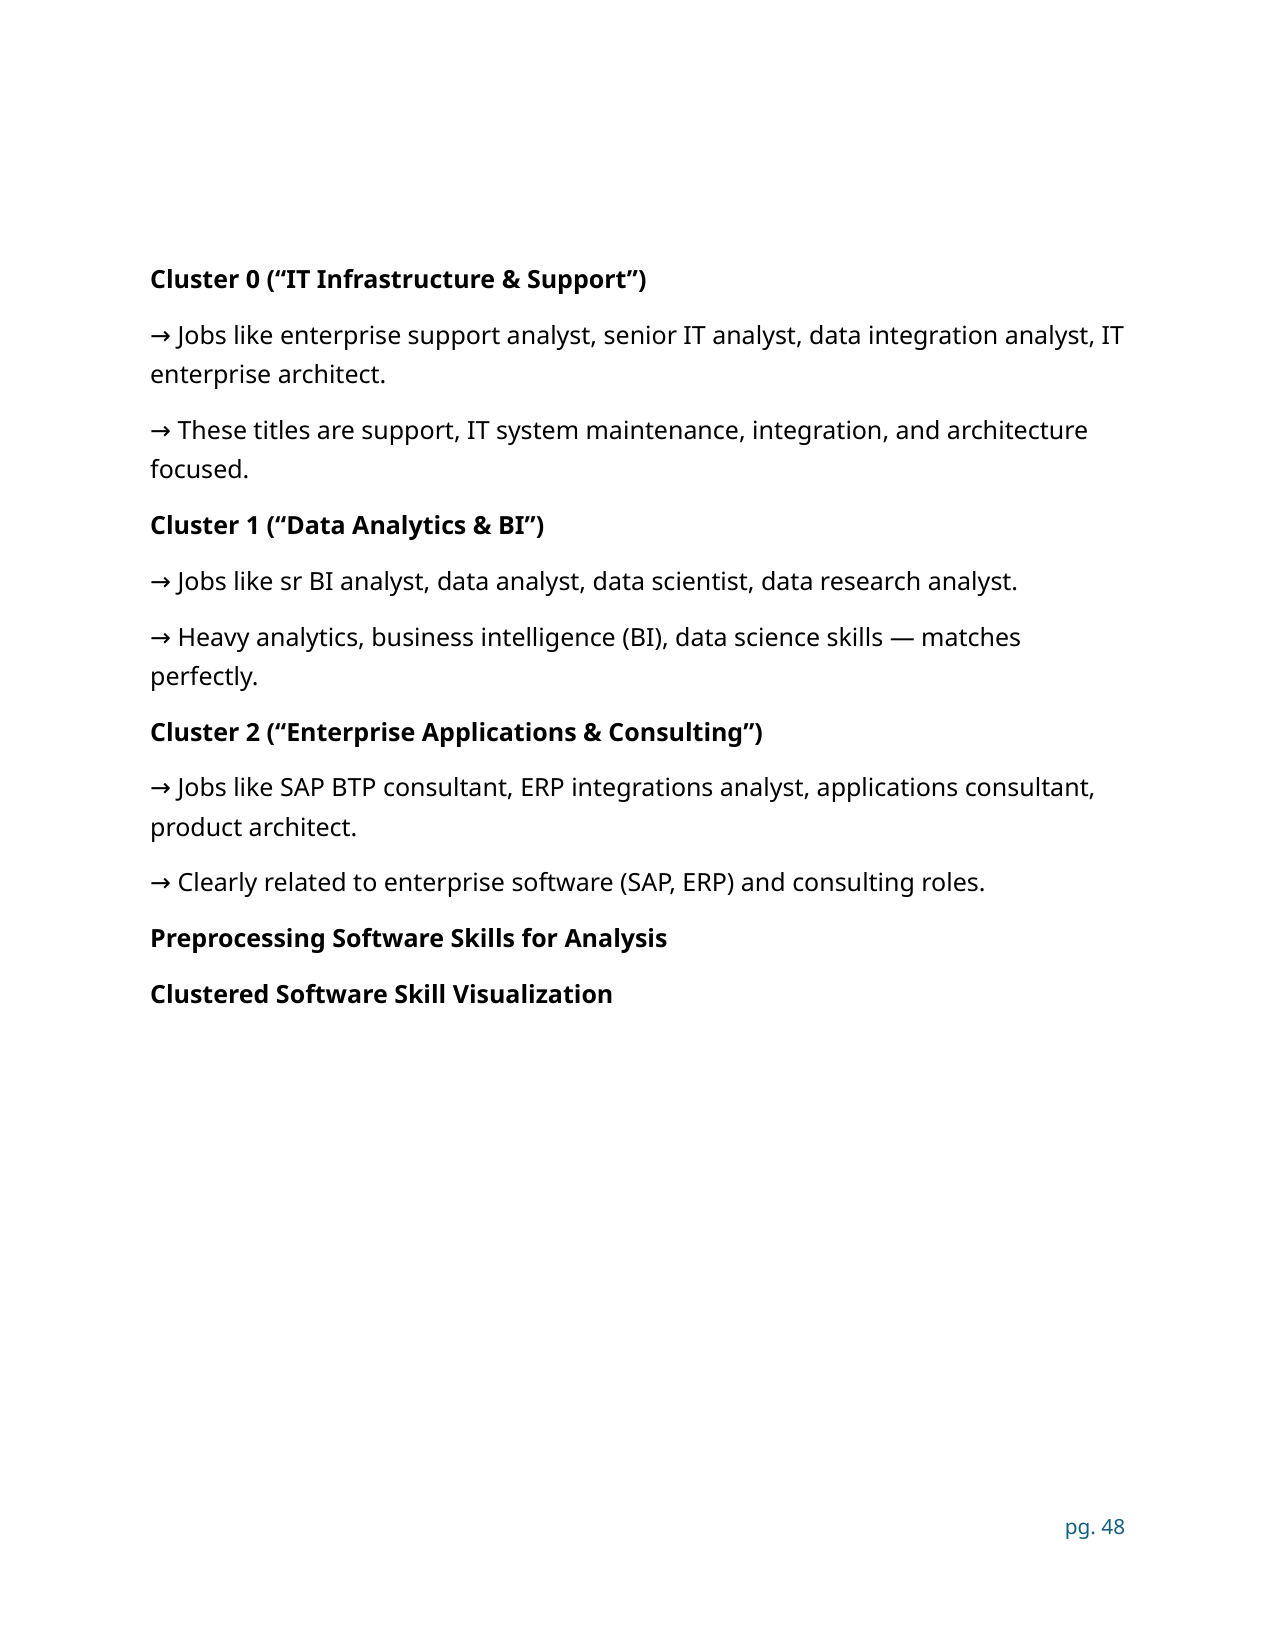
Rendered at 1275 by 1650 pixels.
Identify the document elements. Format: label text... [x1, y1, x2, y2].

text → Jobs like sr BI analyst, data analyst, data scientist, data research analyst. [150, 563, 1125, 597]
text Cluster 2 (“Enterprise Applications & Consulting”) [150, 714, 1125, 748]
text Cluster 1 (“Data Analytics & BI”) [150, 507, 1125, 542]
text → These titles are support, IT system maintenance, integration, and architecture focused. [150, 412, 1125, 486]
text Clustered Software Skill Visualization [150, 977, 1125, 1011]
text Cluster 0 (“IT Infrastructure & Support”) [150, 262, 1125, 296]
text Preprocessing Software Skills for Analysis [150, 921, 1125, 955]
text → Heavy analytics, business intelligence (BI), data science skills — matches perfectly. [150, 619, 1125, 692]
text → Jobs like SAP BTP consultant, ERP integrations analyst, applications consultant, product architect. [150, 770, 1125, 843]
text → Clearly related to enterprise software (SAP, ERP) and consulting roles. [150, 865, 1125, 899]
text → Jobs like enterprise support analyst, senior IT analyst, data integration analyst, IT enterprise architect. [150, 317, 1125, 391]
